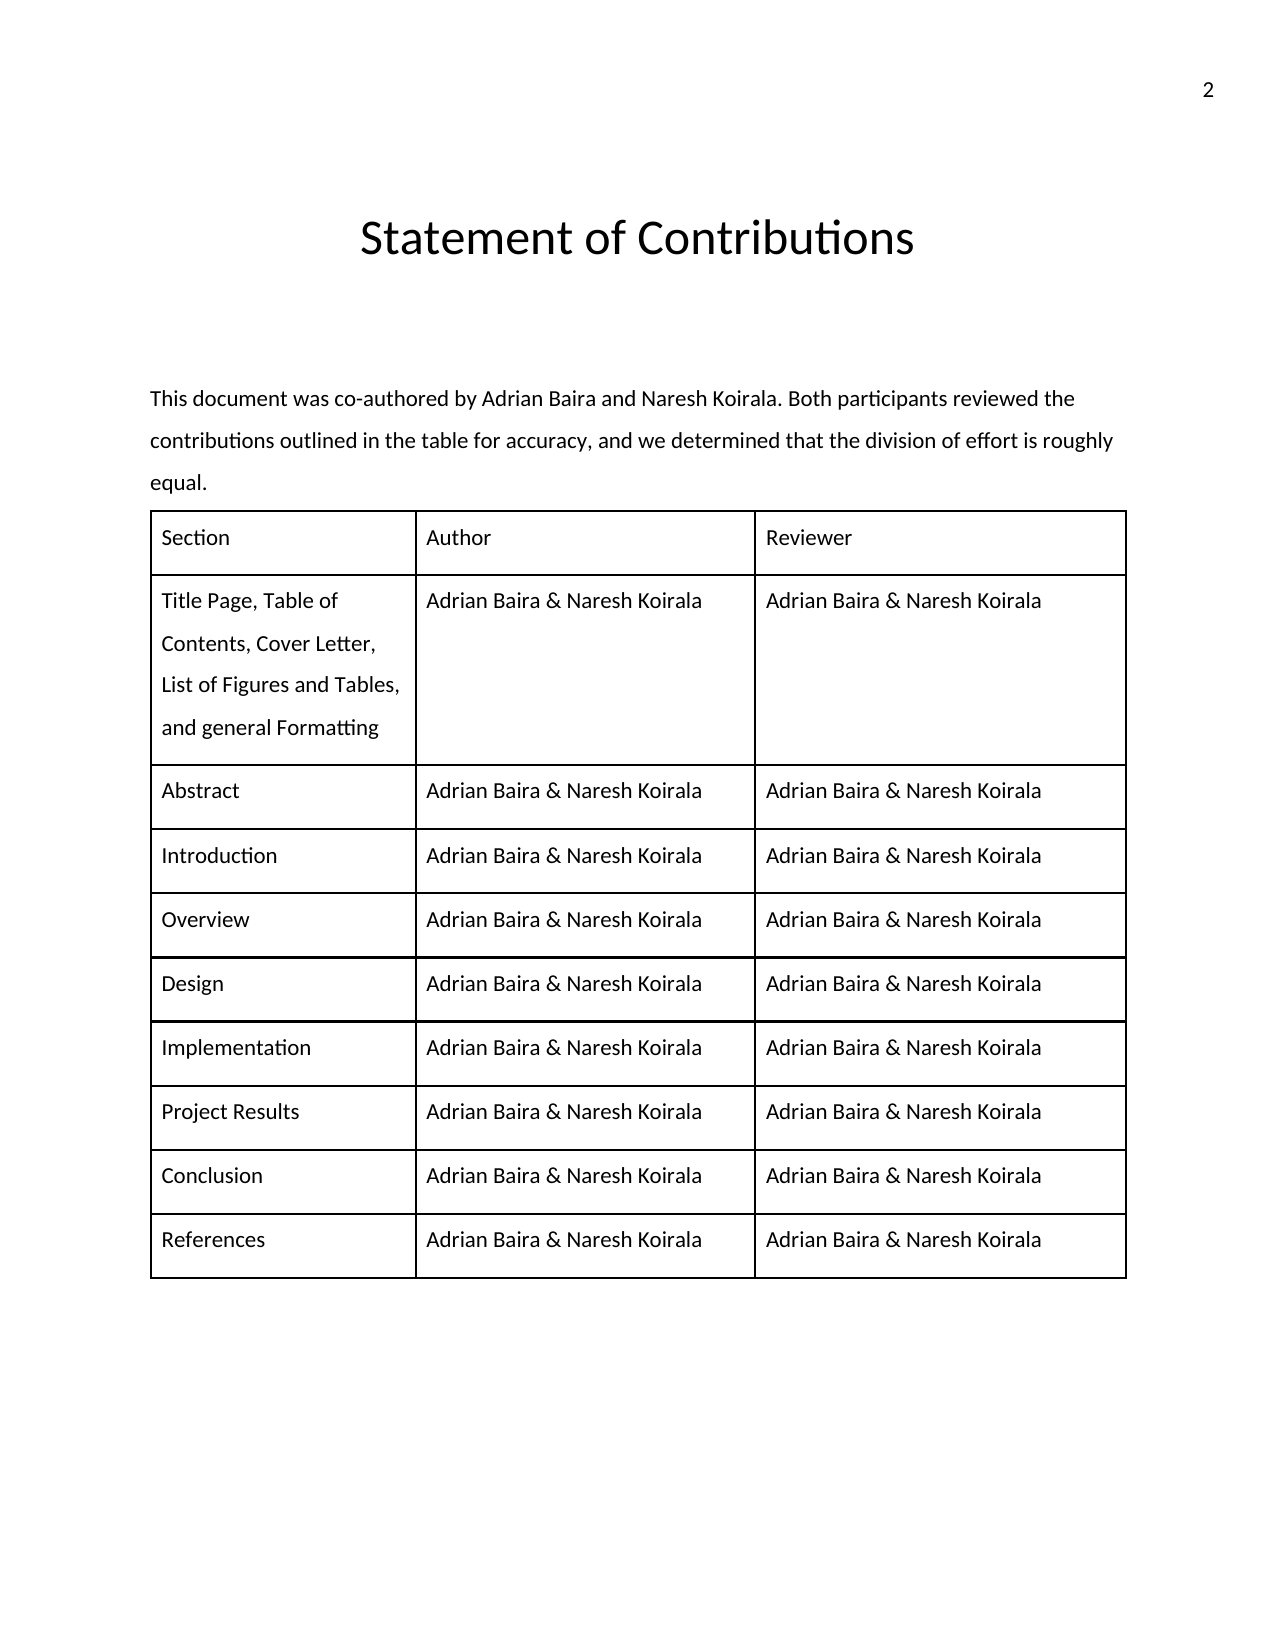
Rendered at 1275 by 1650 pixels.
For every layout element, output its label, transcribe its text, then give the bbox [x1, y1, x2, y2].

text This document was co-authored by Adrian Baira and Naresh Koirala. Both participants reviewed the contributions outlined in the table for accuracy, and we determined that the division of effort is roughly equal. [150, 384, 1125, 496]
table_cell Adrian Baira & Naresh Koirala [417, 894, 754, 956]
table_header Author [417, 512, 754, 574]
table_cell Adrian Baira & Naresh Koirala [417, 830, 754, 892]
table_header Reviewer [756, 512, 1125, 574]
table_cell Adrian Baira & Naresh Koirala [417, 1151, 754, 1213]
table_cell Implementation [152, 1023, 415, 1084]
table_cell Adrian Baira & Naresh Koirala [417, 576, 754, 764]
table_cell Adrian Baira & Naresh Koirala [417, 959, 754, 1020]
table_cell Title Page, Table of Contents, Cover Letter, List of Figures and Tables, and general Formatting [152, 576, 415, 764]
table_cell Adrian Baira & Naresh Koirala [756, 1151, 1125, 1213]
table_cell Adrian Baira & Naresh Koirala [417, 1087, 754, 1148]
table_cell Abstract [152, 766, 415, 828]
table_cell Adrian Baira & Naresh Koirala [756, 1023, 1125, 1084]
subtitle Statement of Contributions [150, 206, 1125, 267]
table_cell Adrian Baira & Naresh Koirala [417, 766, 754, 828]
table_cell Adrian Baira & Naresh Koirala [417, 1215, 754, 1277]
table_cell Adrian Baira & Naresh Koirala [756, 830, 1125, 892]
table_cell Project Results [152, 1087, 415, 1148]
table_header Section [152, 512, 415, 574]
table_cell Overview [152, 894, 415, 956]
table_cell Conclusion [152, 1151, 415, 1213]
table_cell Adrian Baira & Naresh Koirala [756, 576, 1125, 764]
table_cell References [152, 1215, 415, 1277]
table_cell Adrian Baira & Naresh Koirala [756, 959, 1125, 1020]
table_cell Adrian Baira & Naresh Koirala [756, 894, 1125, 956]
table_cell Adrian Baira & Naresh Koirala [756, 1215, 1125, 1277]
table_cell Adrian Baira & Naresh Koirala [756, 766, 1125, 828]
table_cell Adrian Baira & Naresh Koirala [756, 1087, 1125, 1148]
table_cell Introduction [152, 830, 415, 892]
table_cell Design [152, 959, 415, 1020]
table_cell Adrian Baira & Naresh Koirala [417, 1023, 754, 1084]
